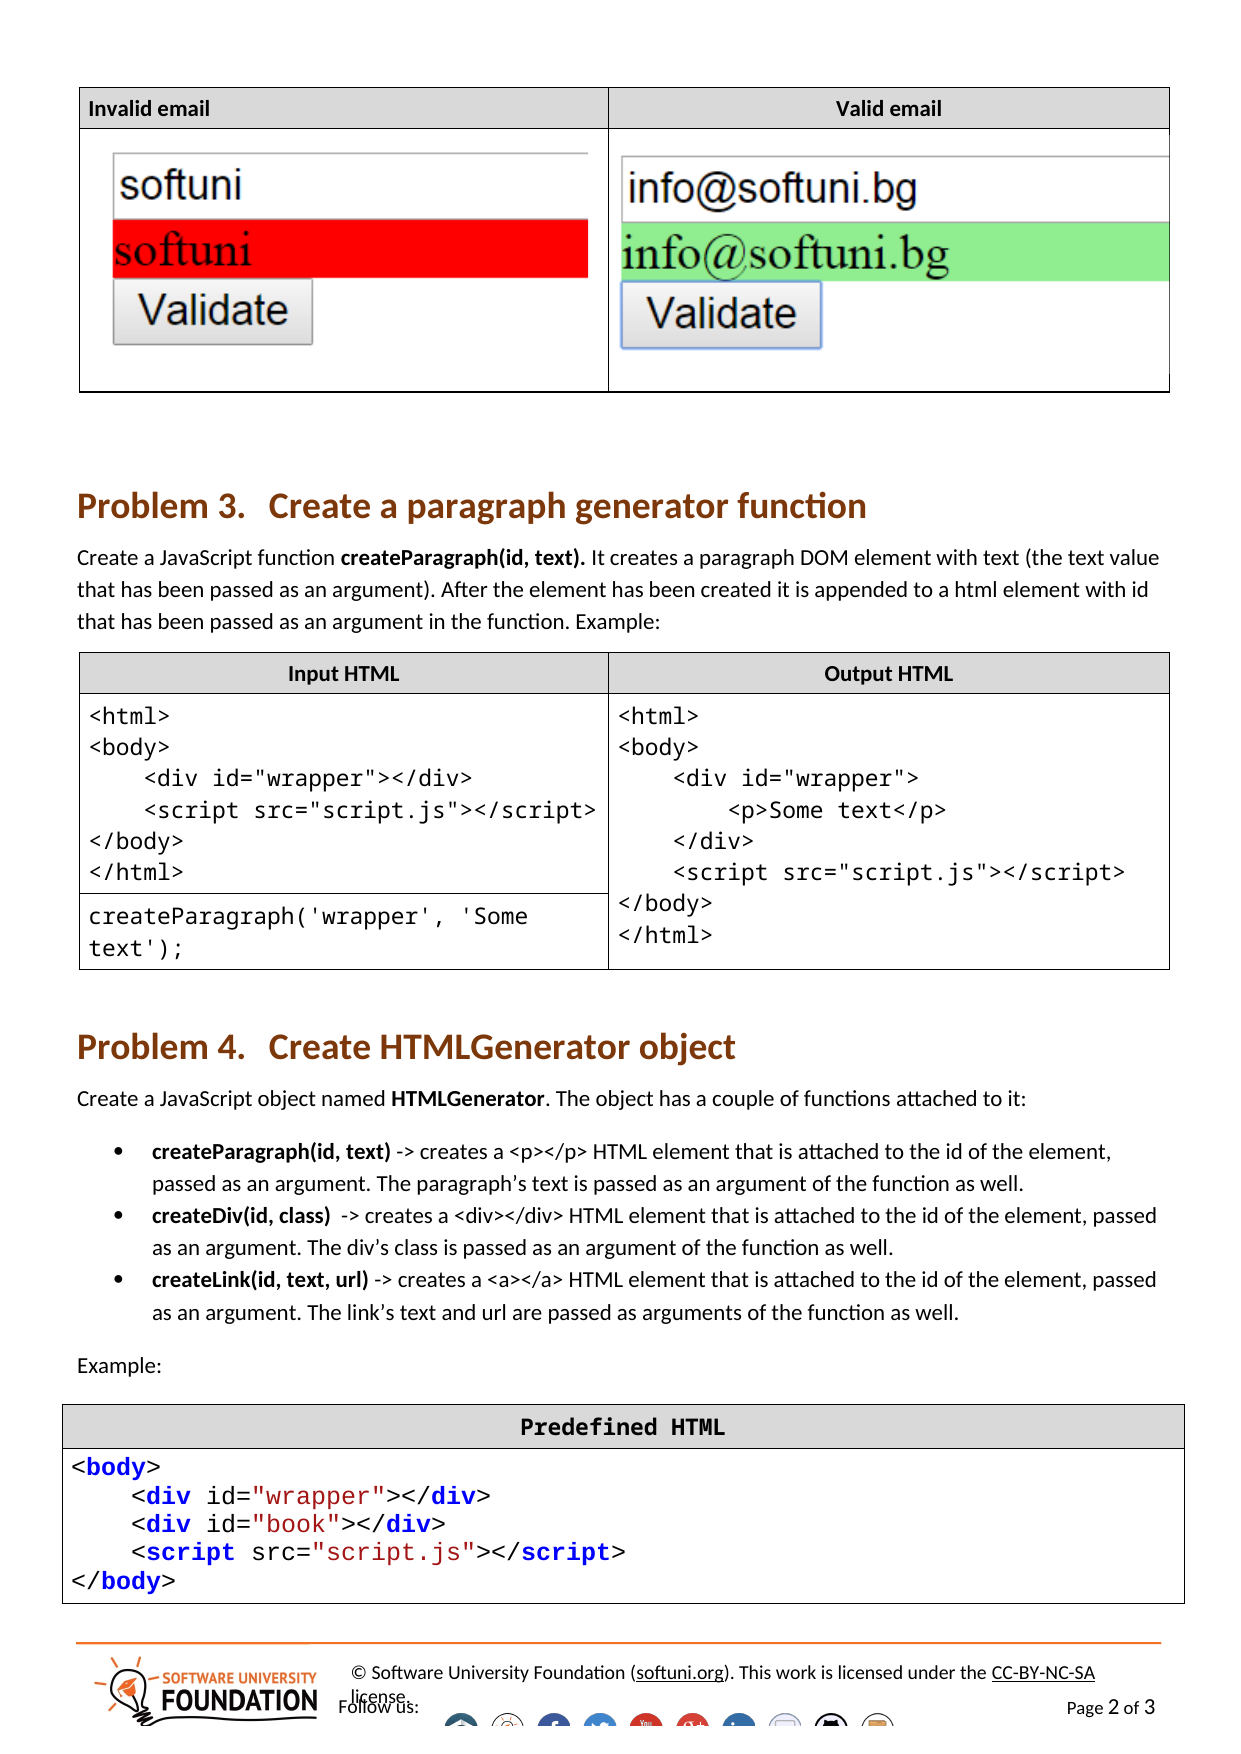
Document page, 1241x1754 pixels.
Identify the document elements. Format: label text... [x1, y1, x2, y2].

text Create a JavaScript object named HTMLGenerator. The object has a couple of functions attached to it: [77, 1084, 1163, 1112]
picture [629, 1713, 663, 1726]
picture [814, 1713, 848, 1726]
subtitle Create a paragraph generator function [77, 482, 1163, 528]
table_header Predefined HTML [63, 1405, 1184, 1448]
picture [617, 135, 1170, 374]
text Create a JavaScript function createParagraph(id, text). It creates a paragraph DOM element with text (the text value that has been passed as an argument). After the element has been created it is appended to a html element with id that has been passed as an argument in the function. Example: [77, 543, 1163, 635]
table_cell [80, 129, 608, 391]
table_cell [63, 1449, 1184, 1603]
table_cell createParagraph('wrapper', 'Some text'); [80, 894, 608, 969]
picture [583, 1713, 617, 1726]
table_cell <html> <body> <div id="wrapper"> <p>Some text</p> </div> <script src="script.js"></script> </body> </html> [609, 694, 1169, 969]
picture [676, 1713, 709, 1726]
table_header Input HTML [80, 653, 608, 693]
list createLink(id, text, url) -> creates a <a></a> HTML element that is attached to the id of the element, passed as an argument. The link’s text and url are passed as arguments of the function as well. [114, 1266, 1163, 1326]
picture [537, 1713, 570, 1726]
text Example: [77, 1351, 1163, 1379]
table_header Valid email [609, 88, 1169, 128]
picture [491, 1713, 524, 1726]
picture [768, 1713, 802, 1726]
subtitle Create HTMLGenerator object [77, 1023, 1163, 1069]
picture [99, 135, 589, 364]
picture [444, 1713, 478, 1726]
picture [722, 1713, 755, 1726]
table_header Output HTML [609, 653, 1169, 693]
picture [861, 1713, 894, 1726]
list createDiv(id, class) -> creates a <div></div> HTML element that is attached to the id of the element, passed as an argument. The div’s class is passed as an argument of the function as well. [114, 1201, 1163, 1261]
picture [93, 1655, 317, 1726]
table_cell <html> <body> <div id="wrapper"></div> <script src="script.js"></script> </body> </html> [80, 694, 608, 893]
table_header Invalid email [80, 88, 608, 128]
table_cell [609, 129, 1169, 391]
list createParagraph(id, text) -> creates a <p></p> HTML element that is attached to the id of the element, passed as an argument. The paragraph’s text is passed as an argument of the function as well. [114, 1137, 1163, 1197]
